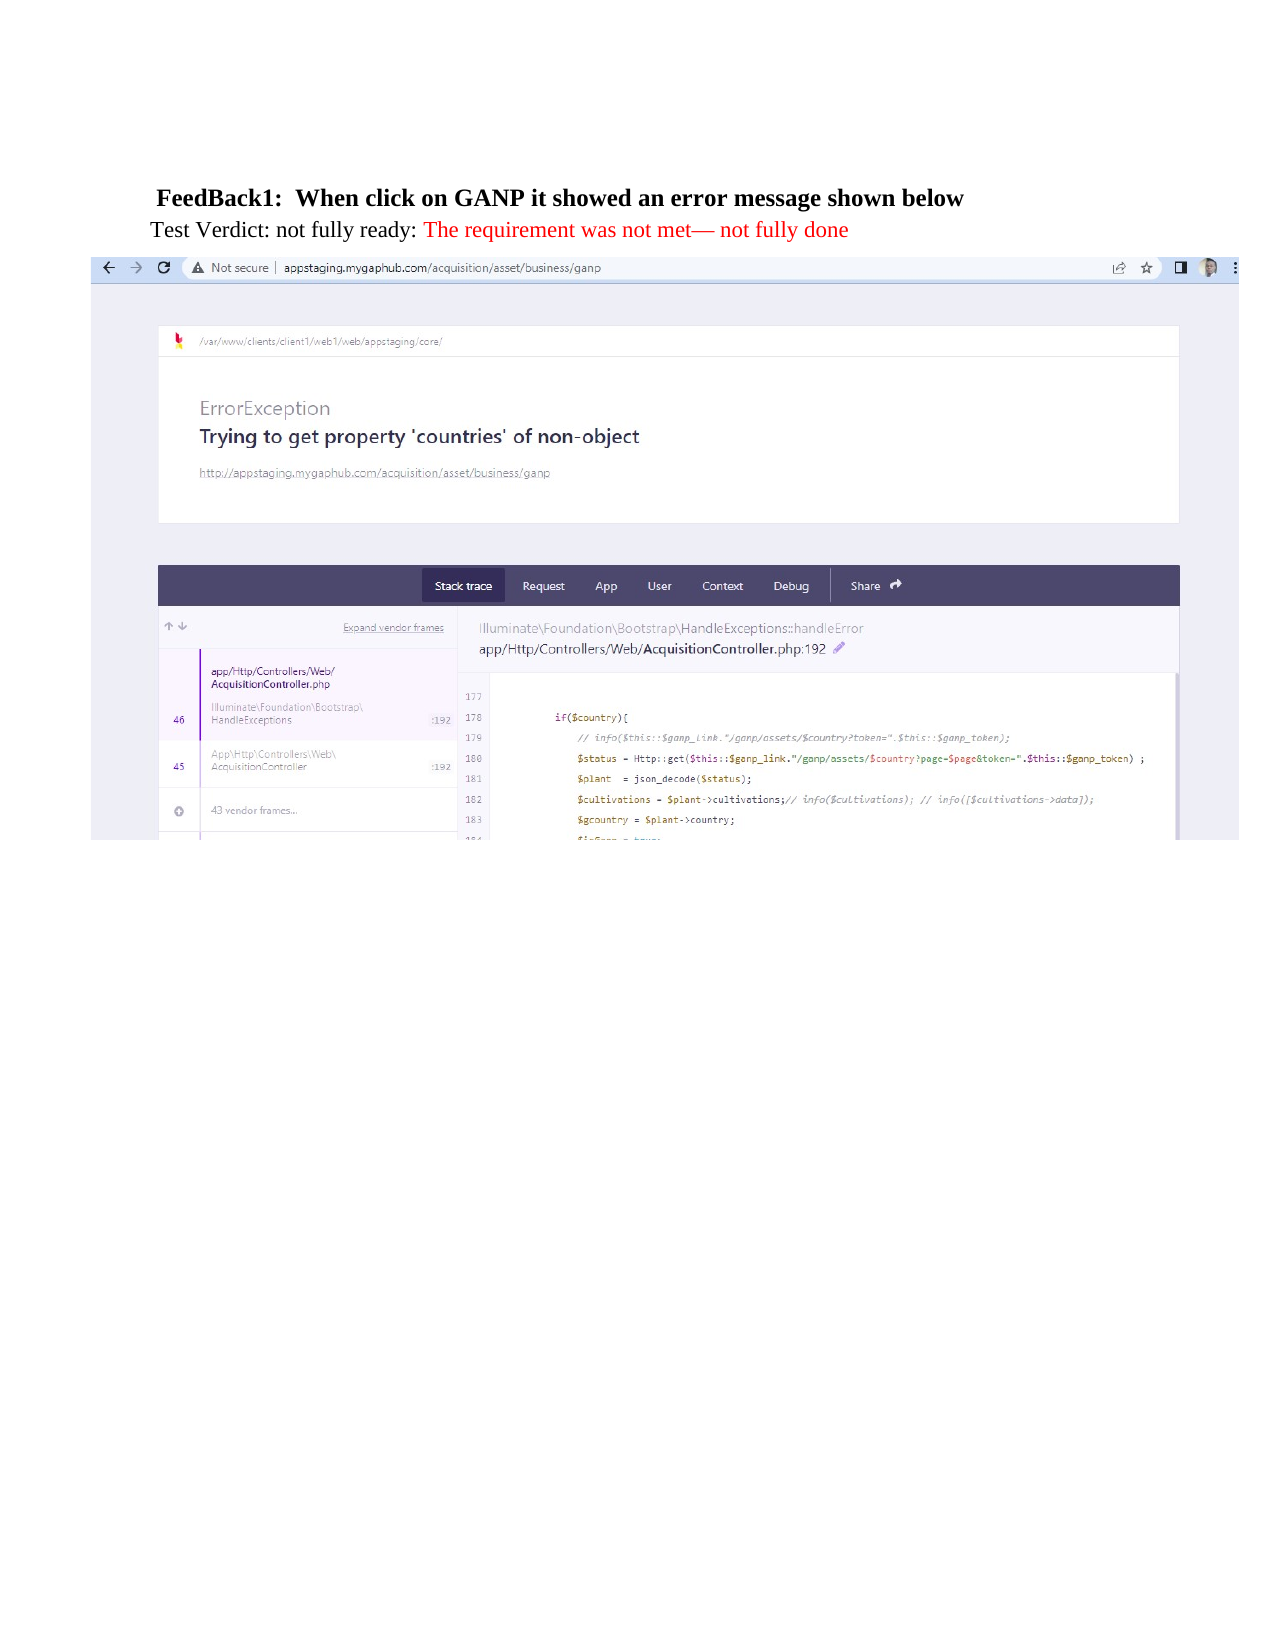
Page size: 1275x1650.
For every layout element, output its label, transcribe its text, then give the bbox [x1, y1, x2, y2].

picture [90, 257, 1239, 840]
text Test Verdict: not fully ready: The requirement was not met— not fully done [150, 216, 1125, 242]
text FeedBack1: When click on GANP it showed an error message shown below [150, 183, 1125, 212]
